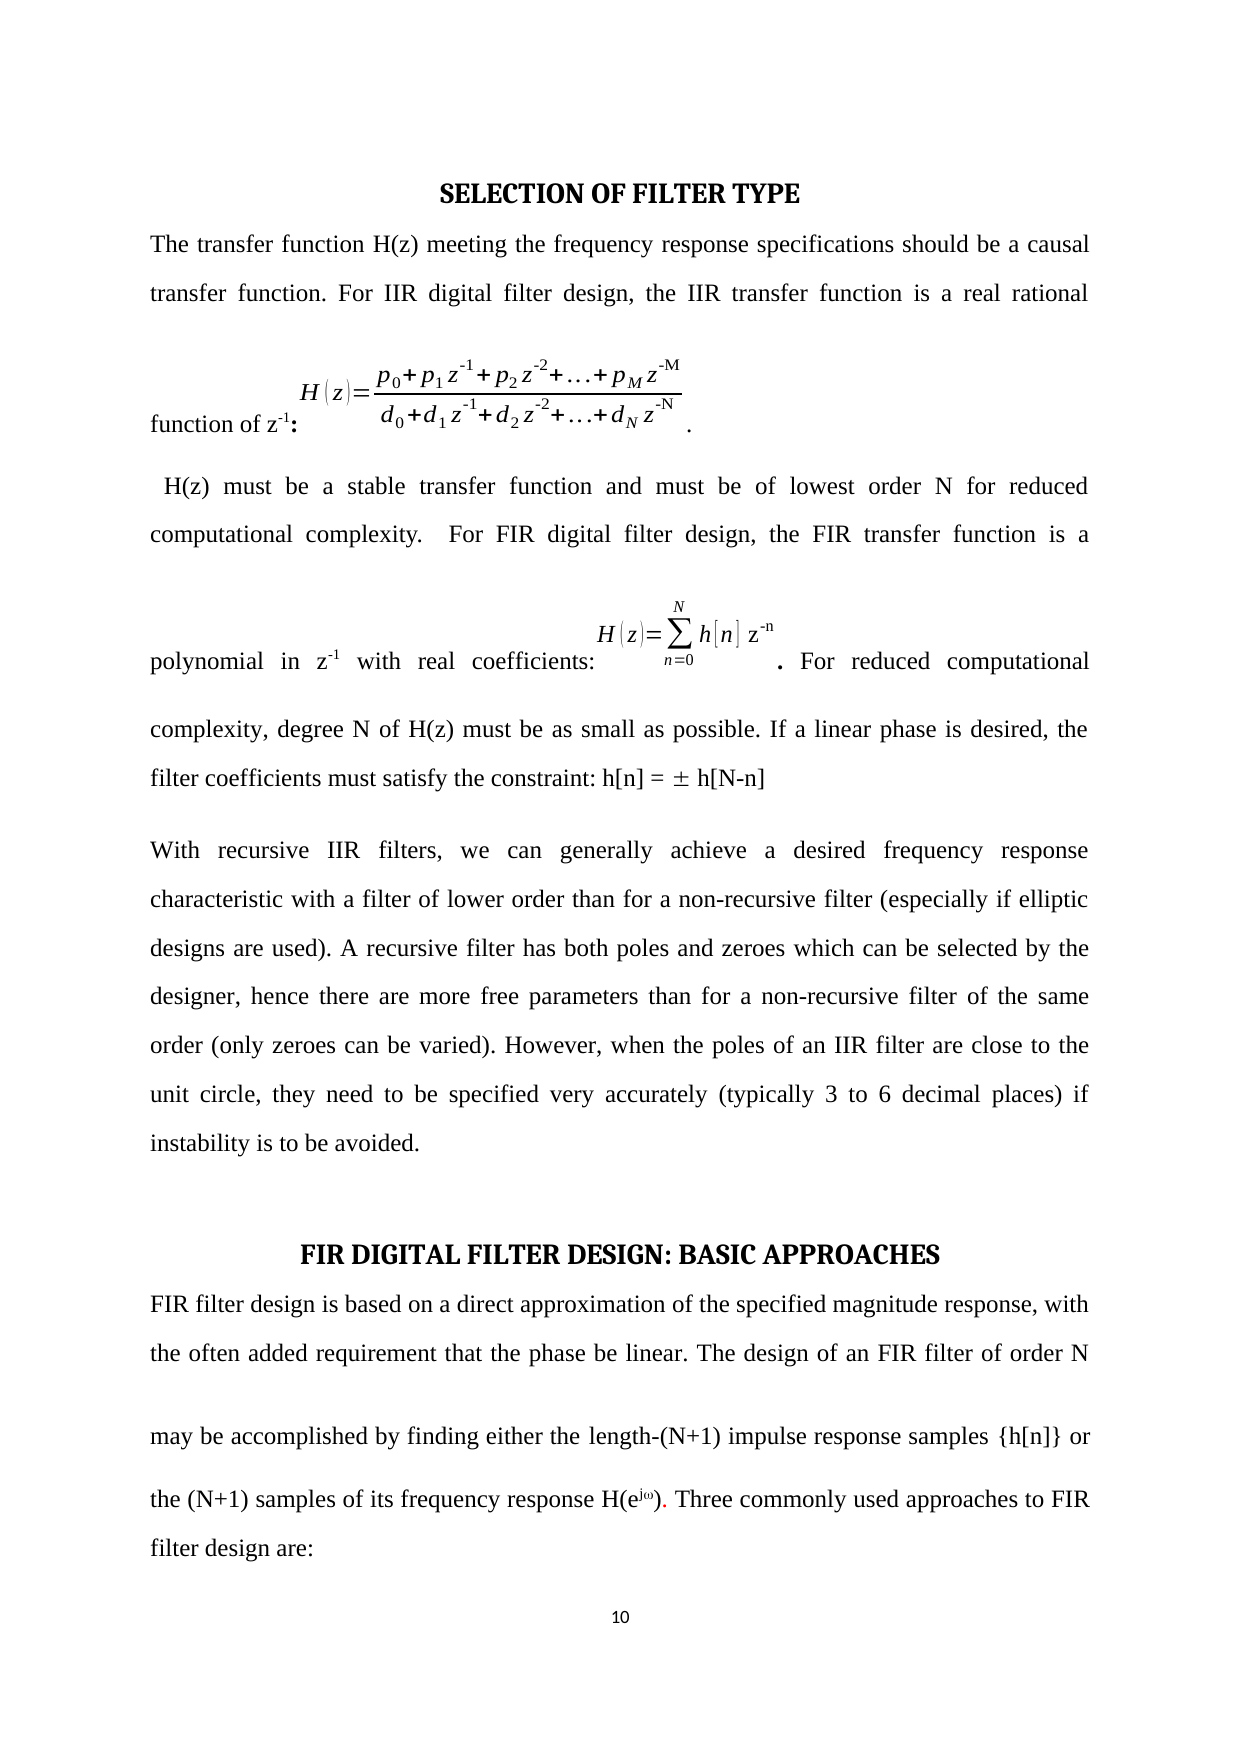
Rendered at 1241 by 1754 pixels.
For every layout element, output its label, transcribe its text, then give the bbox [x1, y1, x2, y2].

subtitle FIR DIGITAL FILTER DESIGN: BASIC APPROACHES [150, 1223, 1090, 1288]
text FIR filter design is based on a direct approximation of the specified magnitude response, with the often added requirement that the phase be linear. The design of an FIR filter of order N may be accomplished by finding either the length-(N+1) impulse response samples {h[n]} or the (N+1) samples of its frequency response H(ej). Three commonly used approaches to FIR filter design are: [150, 1288, 1090, 1564]
text With recursive IIR filters, we can generally achieve a desired frequency response characteristic with a filter of lower order than for a non-recursive filter (especially if elliptic designs are used). A recursive filter has both poles and zeroes which can be selected by the designer, hence there are more free parameters than for a non-recursive filter of the same order (only zeroes can be varied). However, when the poles of an IIR filter are close to the unit circle, they need to be specified very accurately (typically 3 to 6 decimal places) if instability is to be avoided. [150, 833, 1090, 1158]
text The transfer function H(z) meeting the frequency response specifications should be a causal transfer function. For IIR digital filter design, the IIR transfer function is a real rational function of z-1:. [150, 227, 1090, 454]
subtitle SELECTION OF FILTER TYPE [150, 162, 1090, 227]
text H(z) must be a stable transfer function and must be of lowest order N for reduced computational complexity. For FIR digital filter design, the FIR transfer function is a polynomial in z-1 with real coefficients:. For reduced computational complexity, degree N of H(z) must be as small as possible. If a linear phase is desired, the filter coefficients must satisfy the constraint: h[n] = h[N-n] [150, 469, 1090, 794]
